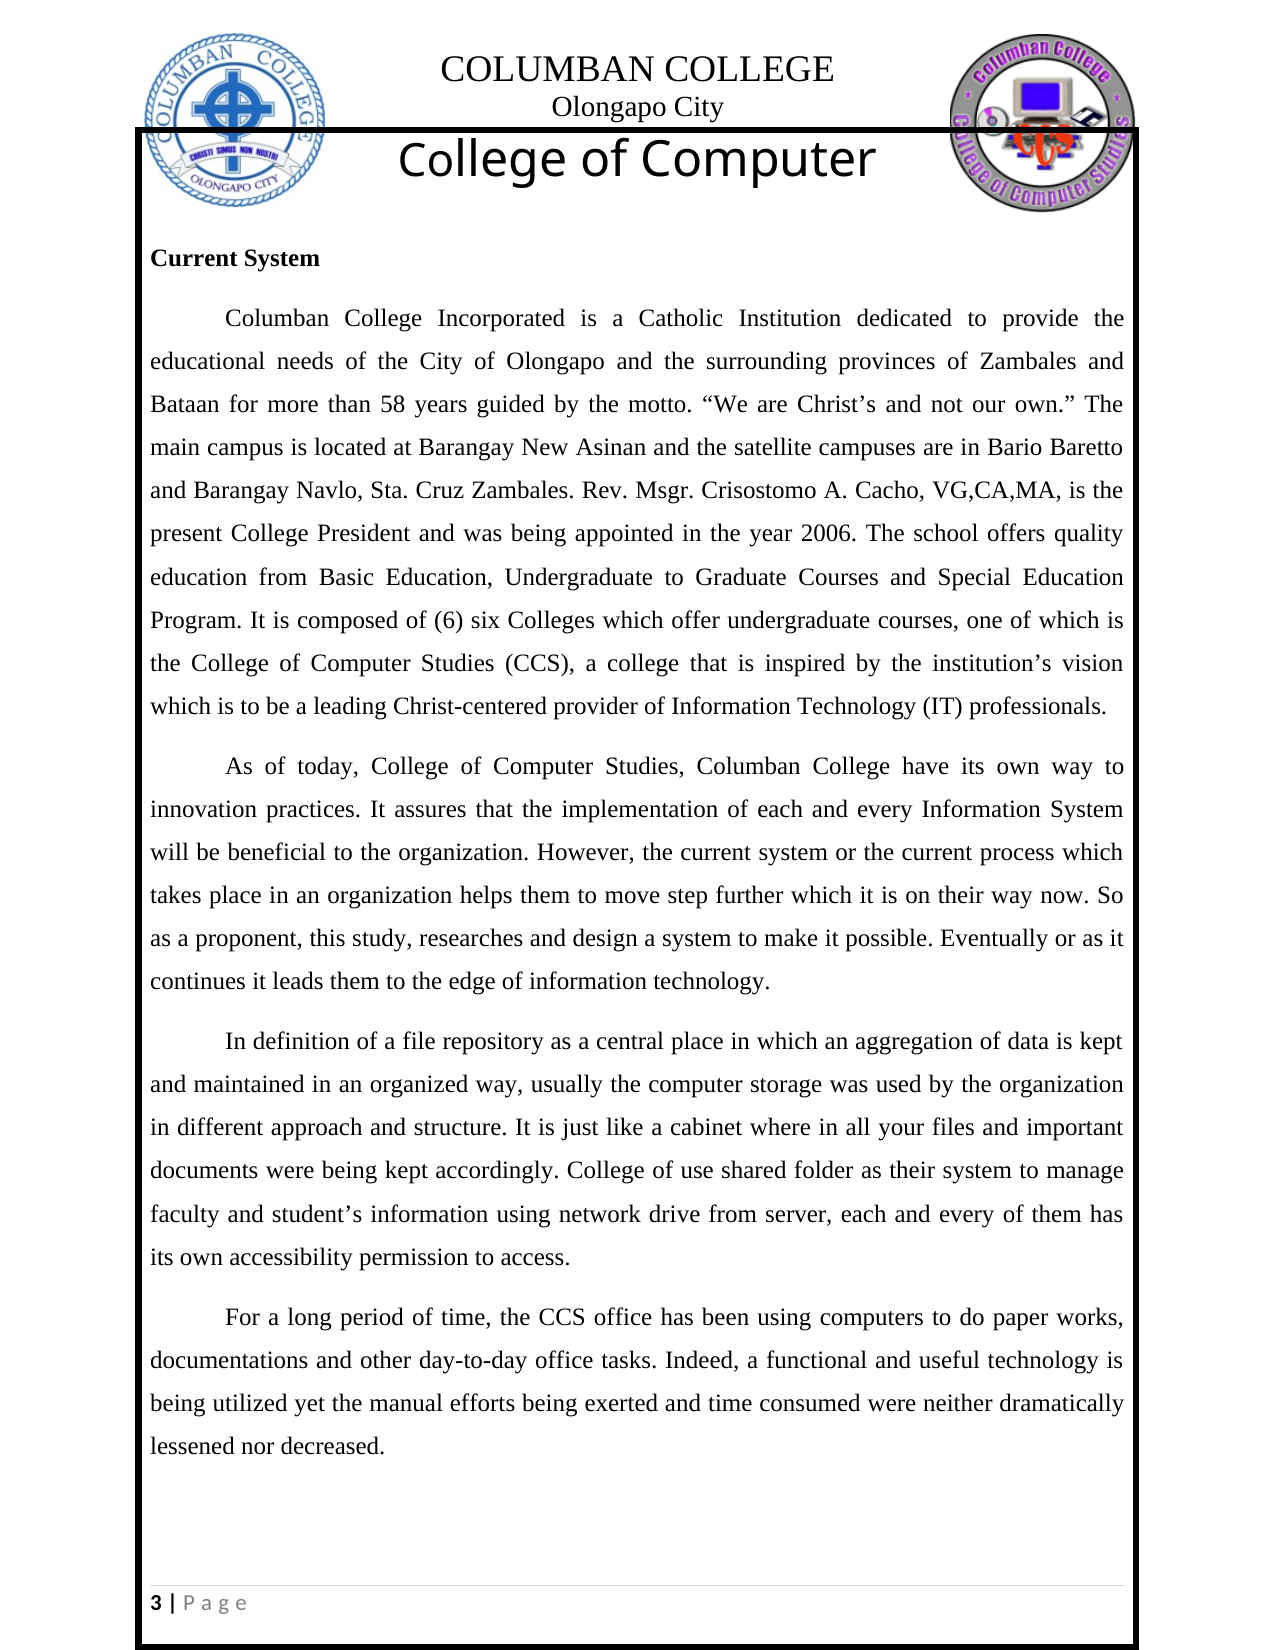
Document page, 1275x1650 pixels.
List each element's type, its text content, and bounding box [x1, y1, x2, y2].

picture [950, 34, 1136, 127]
text As of today, College of Computer Studies, Columban College have its own way to innovation practices. It assures that the implementation of each and every Information System will be beneficial to the organization. However, the current system or the current process which takes place in an organization helps them to move step further which it is on their way now. So as a proponent, this study, researches and design a system to make it possible. Eventually or as it continues it leads them to the edge of information technology. [150, 751, 1125, 995]
text In definition of a file repository as a central place in which an aggregation of data is kept and maintained in an organized way, usually the computer storage was used by the organization in different approach and structure. It is just like a cabinet where in all your files and important documents were being kept accordingly. College of use shared folder as their system to manage faculty and student’s information using network drive from server, each and every of them has its own accessibility permission to access. [150, 1026, 1125, 1271]
text For a long period of time, the CCS office has been using computers to do paper works, documentations and other day-to-day office tasks. Indeed, a functional and useful technology is being utilized yet the manual efforts being exerted and time consumed were neither dramatically lessened nor decreased. [150, 1302, 1125, 1460]
picture [139, 30, 325, 127]
text Current System [150, 243, 1125, 272]
picture [142, 133, 325, 216]
picture [950, 133, 1133, 213]
text Columban College Incorporated is a Catholic Institution dedicated to provide the educational needs of the City of Olongapo and the surrounding provinces of Zambales and Bataan for more than 58 years guided by the motto. “We are Christ’s and not our own.” The main campus is located at Barangay New Asinan and the satellite campuses are in Bario Baretto and Barangay Navlo, Sta. Cruz Zambales. Rev. Msgr. Crisostomo A. Cacho, VG,CA,MA, is the present College President and was being appointed in the year 2006. The school offers quality education from Basic Education, Undergraduate to Graduate Courses and Special Education Program. It is composed of (6) six Colleges which offer undergraduate courses, one of which is the College of Computer Studies (CCS), a college that is inspired by the institution’s vision which is to be a leading Christ-centered provider of Information Technology (IT) professionals. [150, 303, 1125, 720]
